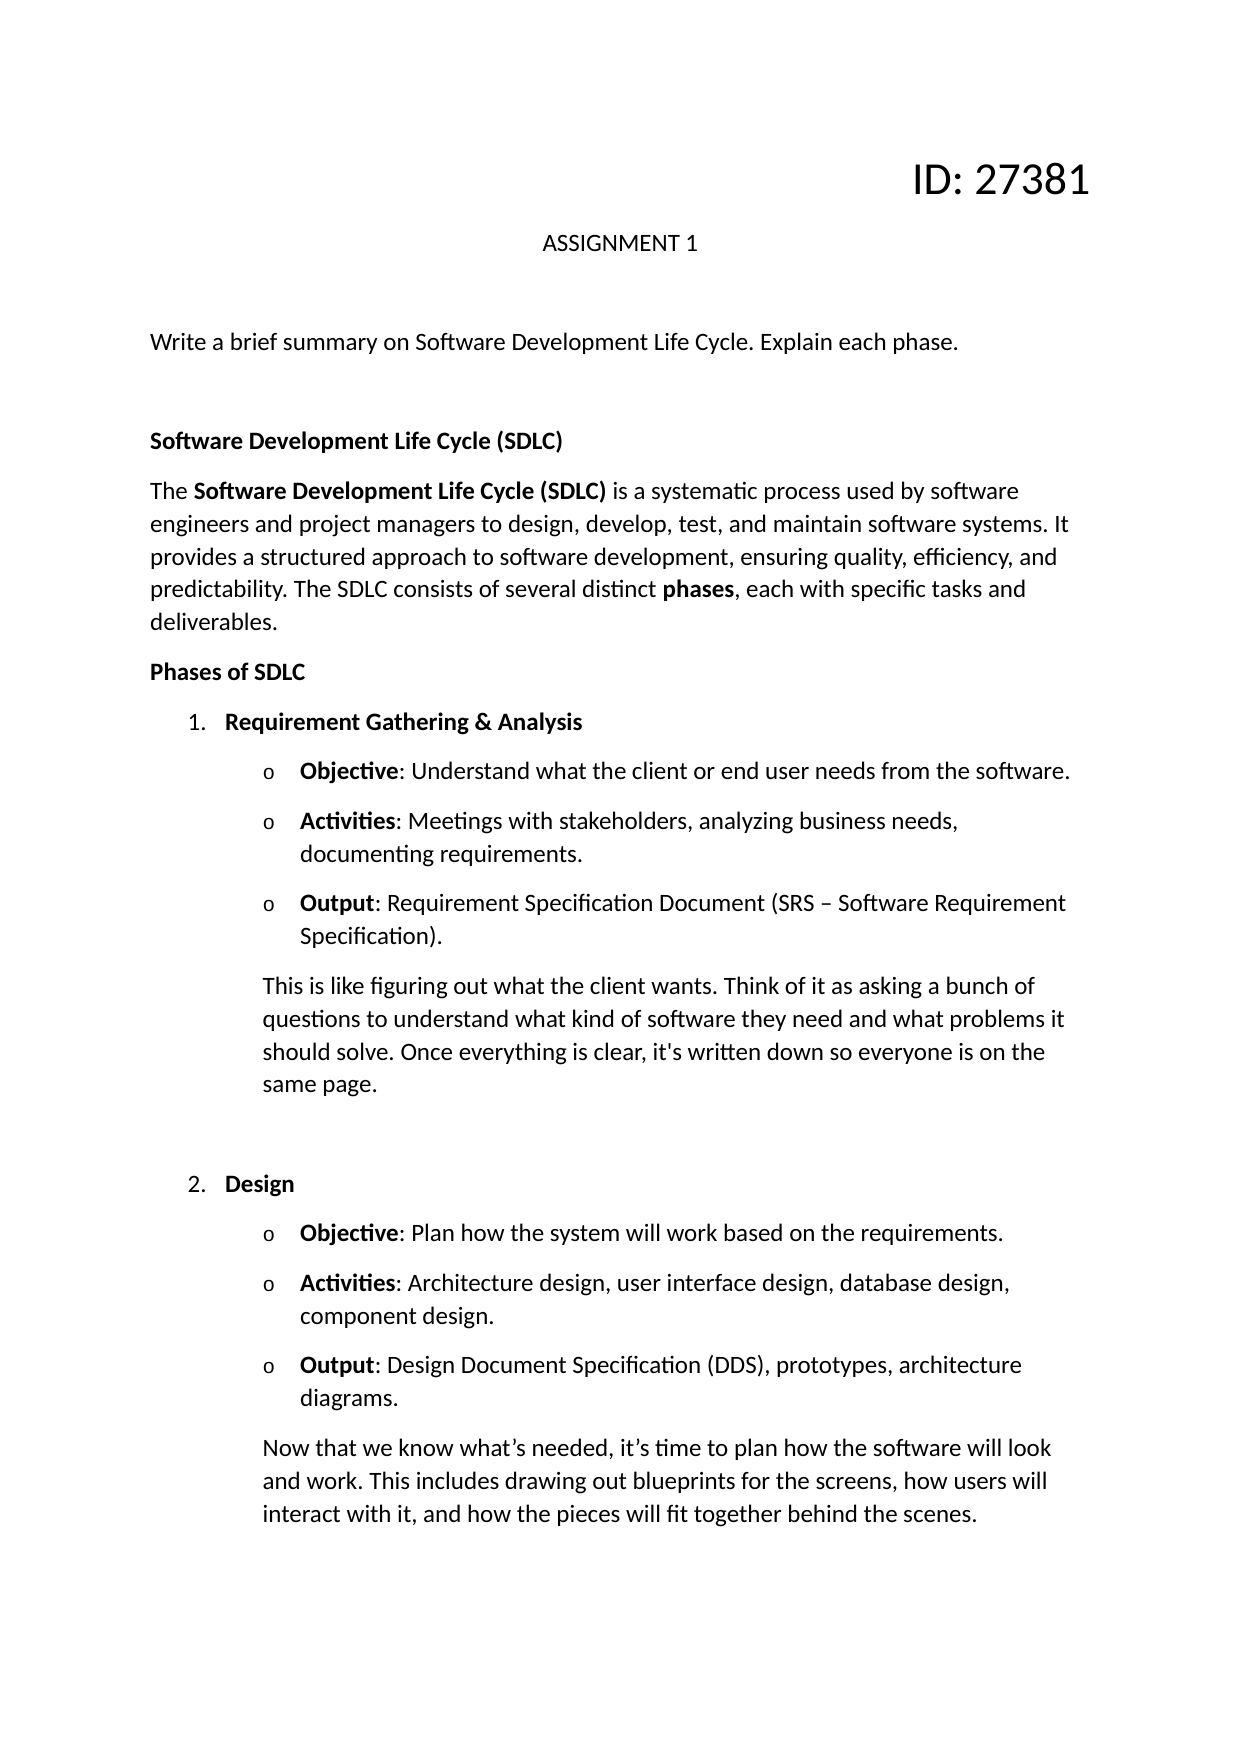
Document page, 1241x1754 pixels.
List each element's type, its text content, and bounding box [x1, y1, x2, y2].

list Activities: Meetings with stakeholders, analyzing business needs, documenting requirements. [262, 805, 1090, 868]
list Design [187, 1168, 1090, 1198]
list Activities: Architecture design, user interface design, database design, component design. [262, 1267, 1090, 1330]
list Output: Requirement Specification Document (SRS – Software Requirement Specification). [262, 887, 1090, 951]
text ASSIGNMENT 1 [150, 227, 1090, 257]
text Now that we know what’s needed, it’s time to plan how the software will look and work. This includes drawing out blueprints for the screens, how users will interact with it, and how the pieces will fit together behind the scenes. [262, 1432, 1090, 1528]
text This is like figuring out what the client wants. Think of it as asking a bunch of questions to understand what kind of software they need and what problems it should solve. Once everything is clear, it's written down so everyone is on the same page. [262, 970, 1090, 1099]
text Phases of SDLC [150, 656, 1090, 687]
list Requirement Gathering & Analysis [187, 706, 1090, 736]
list Objective: Understand what the client or end user needs from the software. [262, 755, 1090, 786]
text Write a brief summary on Software Development Life Cycle. Explain each phase. [150, 326, 1090, 357]
text The Software Development Life Cycle (SDLC) is a systematic process used by software engineers and project managers to design, develop, test, and maintain software systems. It provides a structured approach to software development, ensuring quality, efficiency, and predictability. The SDLC consists of several distinct phases, each with specific tasks and deliverables. [150, 475, 1090, 637]
text ID: 27381 [150, 150, 1090, 206]
list Output: Design Document Specification (DDS), prototypes, architecture diagrams. [262, 1349, 1090, 1413]
list Objective: Plan how the system will work based on the requirements. [262, 1217, 1090, 1248]
text Software Development Life Cycle (SDLC) [150, 425, 1090, 456]
